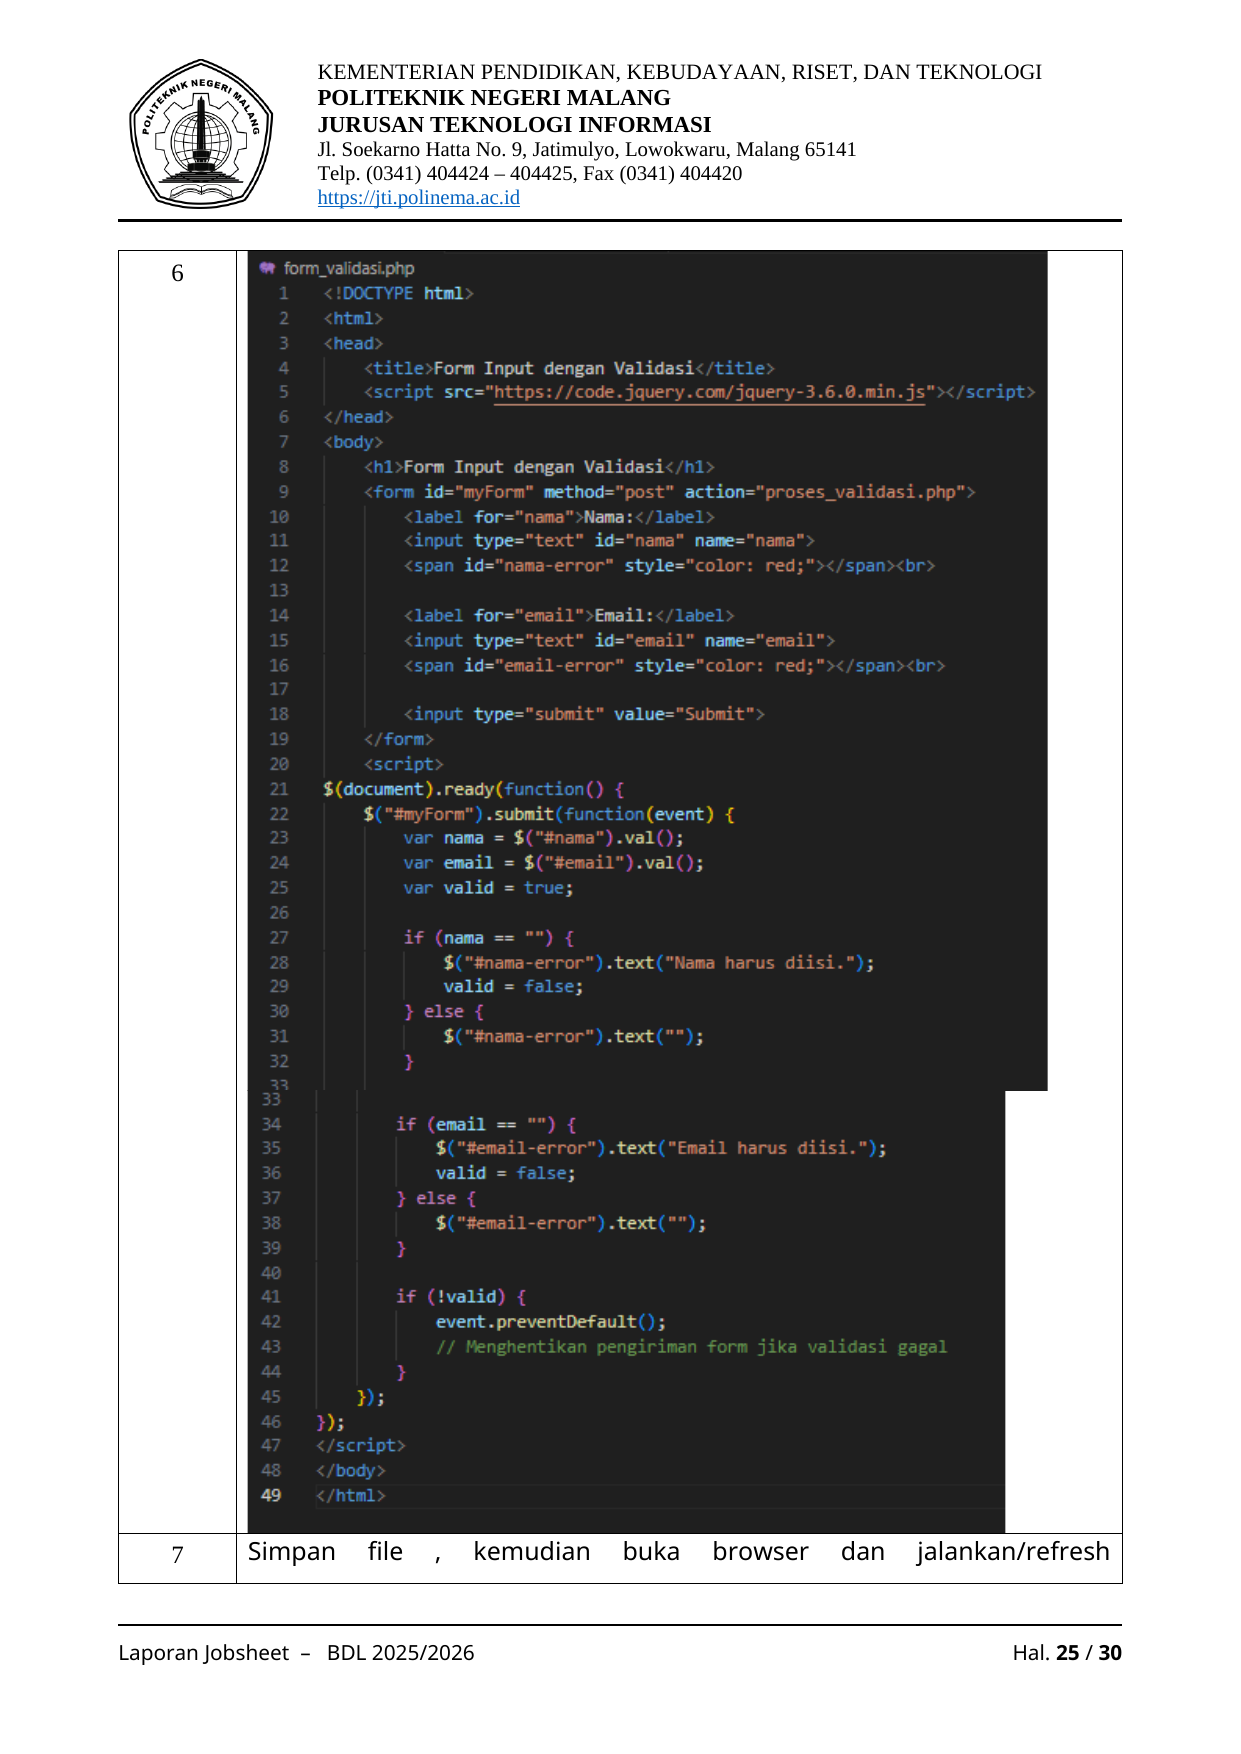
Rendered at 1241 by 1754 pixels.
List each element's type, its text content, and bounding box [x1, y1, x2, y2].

table_cell Simpan file , kemudian buka browser dan jalankan/refresh localhost/dasarWeb/ form_validasi.php [237, 1534, 1122, 1583]
picture [129, 59, 275, 209]
table_cell [1006, 251, 1122, 1533]
table_cell 6 [119, 251, 236, 1533]
table_cell 7 [119, 1534, 236, 1583]
picture [247, 251, 1048, 1533]
table_cell [237, 251, 247, 1533]
